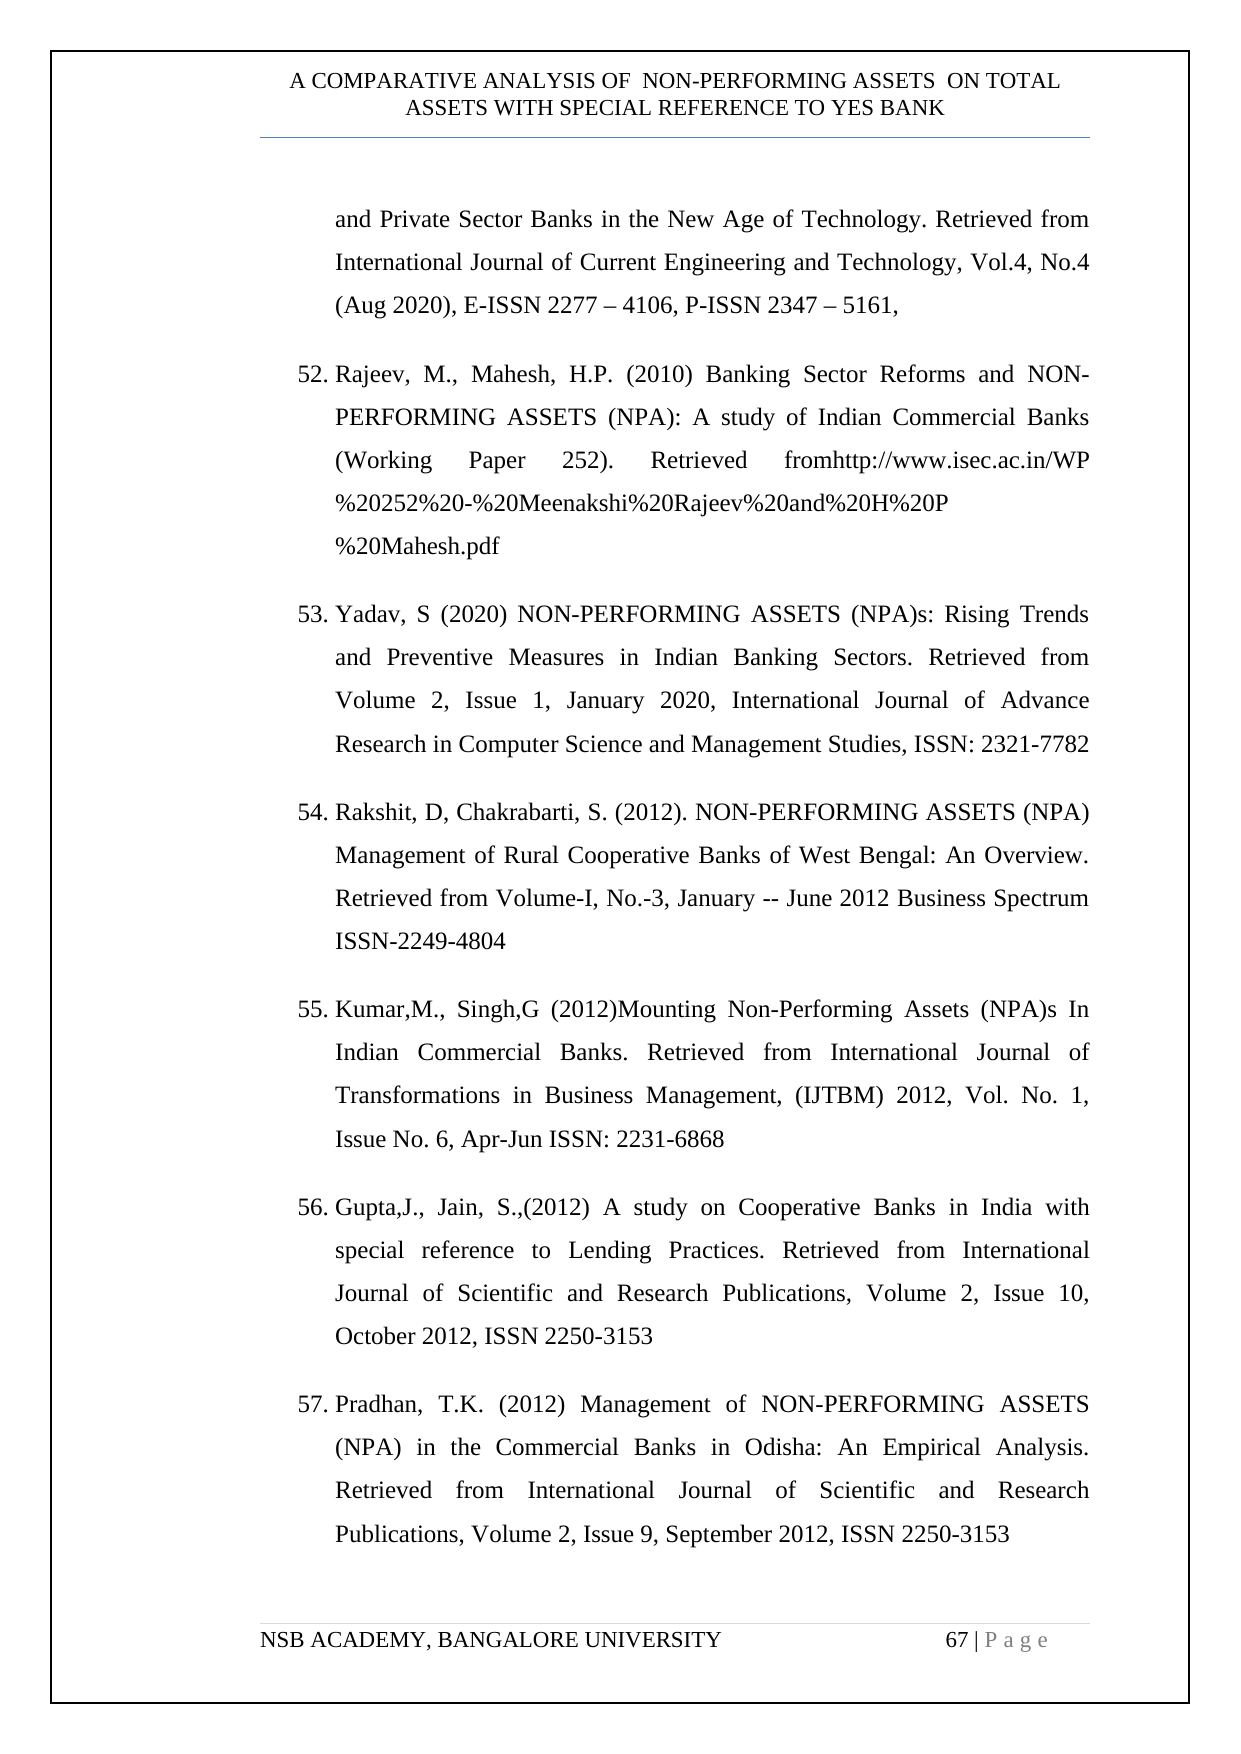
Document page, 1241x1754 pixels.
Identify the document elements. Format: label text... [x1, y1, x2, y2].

list Pradhan, T.K. (2012) Management of NON-PERFORMING ASSETS (NPA) in the Commercial Banks in Odisha: An Empirical Analysis. Retrieved from International Journal of Scientific and Research Publications, Volume 2, Issue 9, September 2012, ISSN 2250-3153 [297, 1389, 1090, 1547]
list Yadav, S (2020) NON-PERFORMING ASSETS (NPA)s: Rising Trends and Preventive Measures in Indian Banking Sectors. Retrieved from Volume 2, Issue 1, January 2020, International Journal of Advance Research in Computer Science and Management Studies, ISSN: 2321-7782 [297, 599, 1090, 757]
list Gupta,J., Jain, S.,(2012) A study on Cooperative Banks in India with special reference to Lending Practices. Retrieved from International Journal of Scientific and Research Publications, Volume 2, Issue 10, October 2012, ISSN 2250-3153 [297, 1192, 1090, 1350]
list Rajeev, M., Mahesh, H.P. (2010) Banking Sector Reforms and NON-PERFORMING ASSETS (NPA): A study of Indian Commercial Banks (Working Paper 252). Retrieved fromhttp://www.isec.ac.in/WP%20252%20-%20Meenakshi%20Rajeev%20and%20H%20P%20Mahesh.pdf [297, 359, 1090, 560]
list Rakshit, D, Chakrabarti, S. (2012). NON-PERFORMING ASSETS (NPA) Management of Rural Cooperative Banks of West Bengal: An Overview. Retrieved from Volume-I, No.-3, January -- June 2012 Business Spectrum ISSN-2249-4804 [297, 797, 1090, 955]
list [297, 204, 1090, 319]
list Kumar,M., Singh,G (2012)Mounting Non-Performing Assets (NPA)s In Indian Commercial Banks. Retrieved from International Journal of Transformations in Business Management, (IJTBM) 2012, Vol. No. 1, Issue No. 6, Apr-Jun ISSN: 2231-6868 [297, 994, 1090, 1152]
